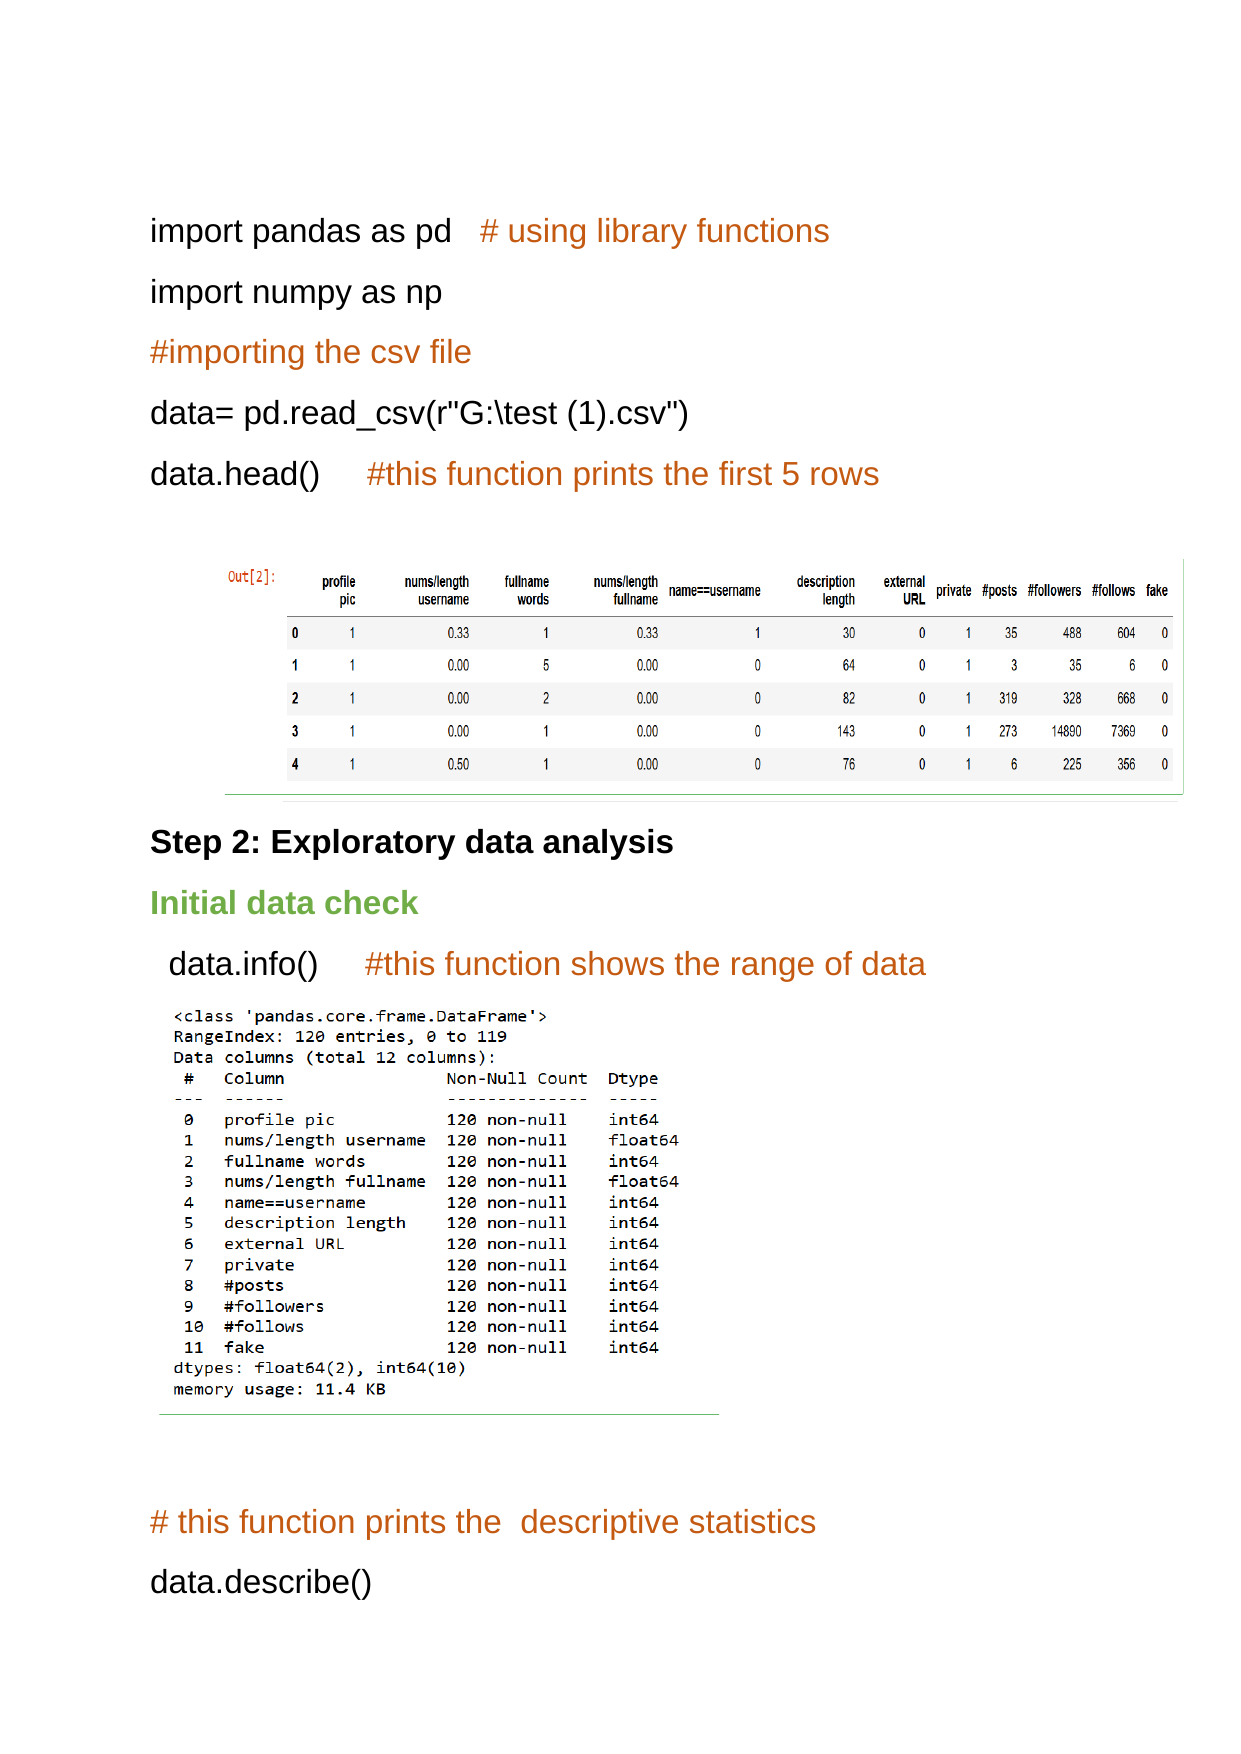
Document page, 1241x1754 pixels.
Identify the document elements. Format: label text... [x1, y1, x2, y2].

text data= pd.read_csv(r"G:\test (1).csv") [150, 393, 1090, 432]
text #importing the csv file [150, 332, 1090, 371]
text # this function prints the descriptive statistics [150, 1502, 1090, 1540]
text data.describe() [150, 1563, 1090, 1601]
text data.info() #this function shows the range of data [150, 944, 1090, 982]
text data.head() #this function prints the first 5 rows [150, 454, 1090, 493]
text Initial data check [150, 883, 1090, 922]
text import pandas as pd # using library functions [150, 211, 1090, 249]
picture [159, 1005, 719, 1419]
text Step 2: Exploratory data analysis [150, 822, 1090, 861]
text import numpy as np [150, 272, 1090, 310]
picture [225, 559, 1189, 802]
